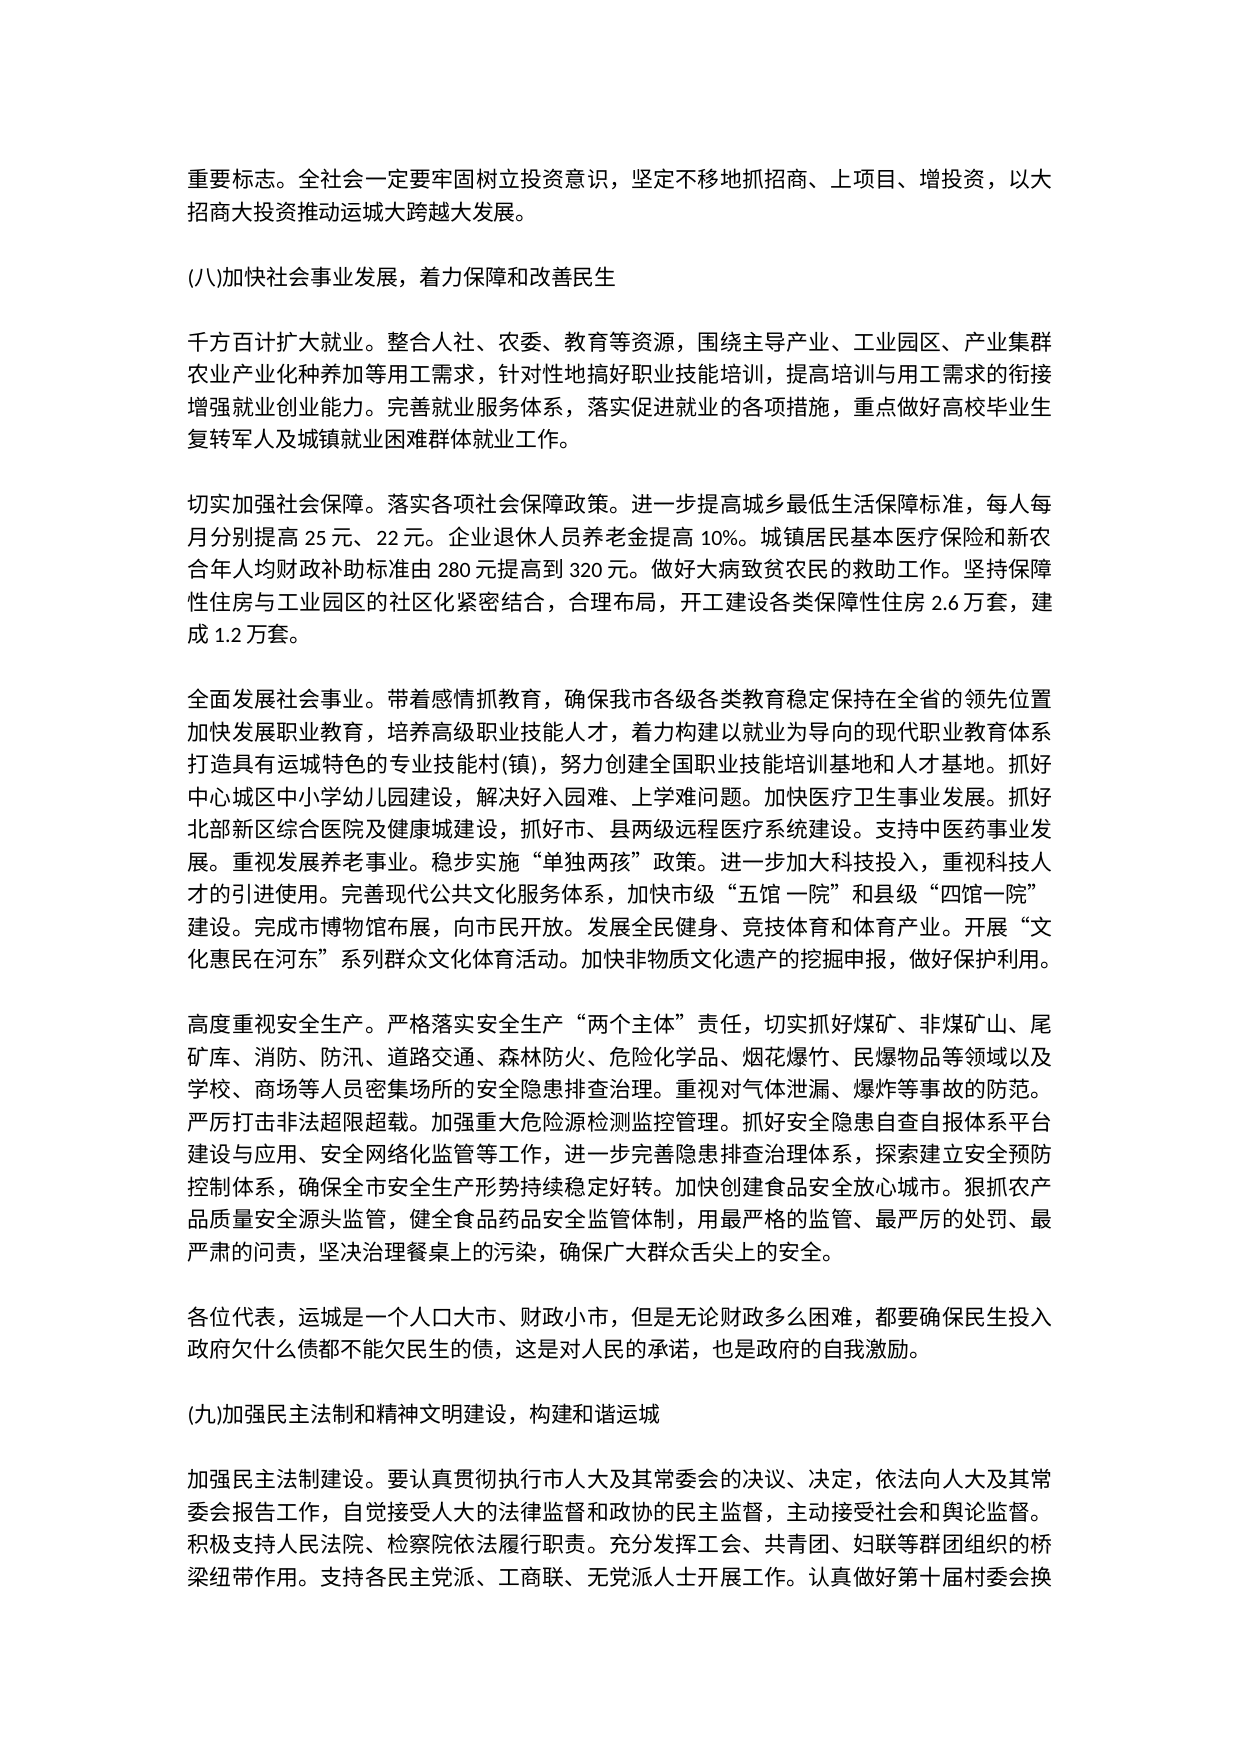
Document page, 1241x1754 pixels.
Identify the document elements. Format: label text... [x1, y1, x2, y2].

text 全面发展社会事业。带着感情抓教育，确保我市各级各类教育稳定保持在全省的领先位置。加快发展职业教育，培养高级职业技能人才，着力构建以就业为导向的现代职业教育体系，打造具有运城特色的专业技能村(镇)，努力创建全国职业技能培训基地和人才基地。抓好中心城区中小学幼儿园建设，解决好入园难、上学难问题。加快医疗卫生事业发展。抓好北部新区综合医院及健康城建设，抓好市、县两级远程医疗系统建设。支持中医药事业发展。重视发展养老事业。稳步实施“单独两孩”政策。进一步加大科技投入，重视科技人才的引进使用。完善现代公共文化服务体系，加快市级“五馆 一院”和县级“四馆一院”建设。完成市博物馆布展，向市民开放。发展全民健身、竞技体育和体育产业。开展“文化惠民在河东”系列群众文化体育活动。加快非物质文化遗产的挖掘申报，做好保护利用。 [187, 682, 1053, 974]
text (八)加快社会事业发展，着力保障和改善民生 [187, 259, 1053, 292]
text 高度重视安全生产。严格落实安全生产“两个主体”责任，切实抓好煤矿、非煤矿山、尾矿库、消防、防汛、道路交通、森林防火、危险化学品、烟花爆竹、民爆物品等领域以及学校、商场等人员密集场所的安全隐患排查治理。重视对气体泄漏、爆炸等事故的防范。严厉打击非法超限超载。加强重大危险源检测监控管理。抓好安全隐患自查自报体系平台建设与应用、安全网络化监管等工作，进一步完善隐患排查治理体系，探索建立安全预防控制体系，确保全市安全生产形势持续稳定好转。加快创建食品安全放心城市。狠抓农产品质量安全源头监管，健全食品药品安全监管体制，用最严格的监管、最严厉的处罚、最严肃的问责，坚决治理餐桌上的污染，确保广大群众舌尖上的安全。 [187, 1007, 1053, 1267]
text 千方百计扩大就业。整合人社、农委、教育等资源，围绕主导产业、工业园区、产业集群、农业产业化种养加等用工需求，针对性地搞好职业技能培训，提高培训与用工需求的衔接，增强就业创业能力。完善就业服务体系，落实促进就业的各项措施，重点做好高校毕业生、复转军人及城镇就业困难群体就业工作。 [187, 324, 1053, 454]
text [187, 162, 1053, 227]
text 切实加强社会保障。落实各项社会保障政策。进一步提高城乡最低生活保障标准，每人每月分别提高25元、22元。企业退休人员养老金提高10%。城镇居民基本医疗保险和新农合年人均财政补助标准由280元提高到320元。做好大病致贫农民的救助工作。坚持保障性住房与工业园区的社区化紧密结合，合理布局，开工建设各类保障性住房2.6万套，建成1.2万套。 [187, 487, 1053, 649]
text 各位代表，运城是一个人口大市、财政小市，但是无论财政多么困难，都要确保民生投入。政府欠什么债都不能欠民生的债，这是对人民的承诺，也是政府的自我激励。 [187, 1299, 1053, 1364]
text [187, 1462, 1053, 1592]
text (九)加强民主法制和精神文明建设，构建和谐运城 [187, 1397, 1053, 1429]
